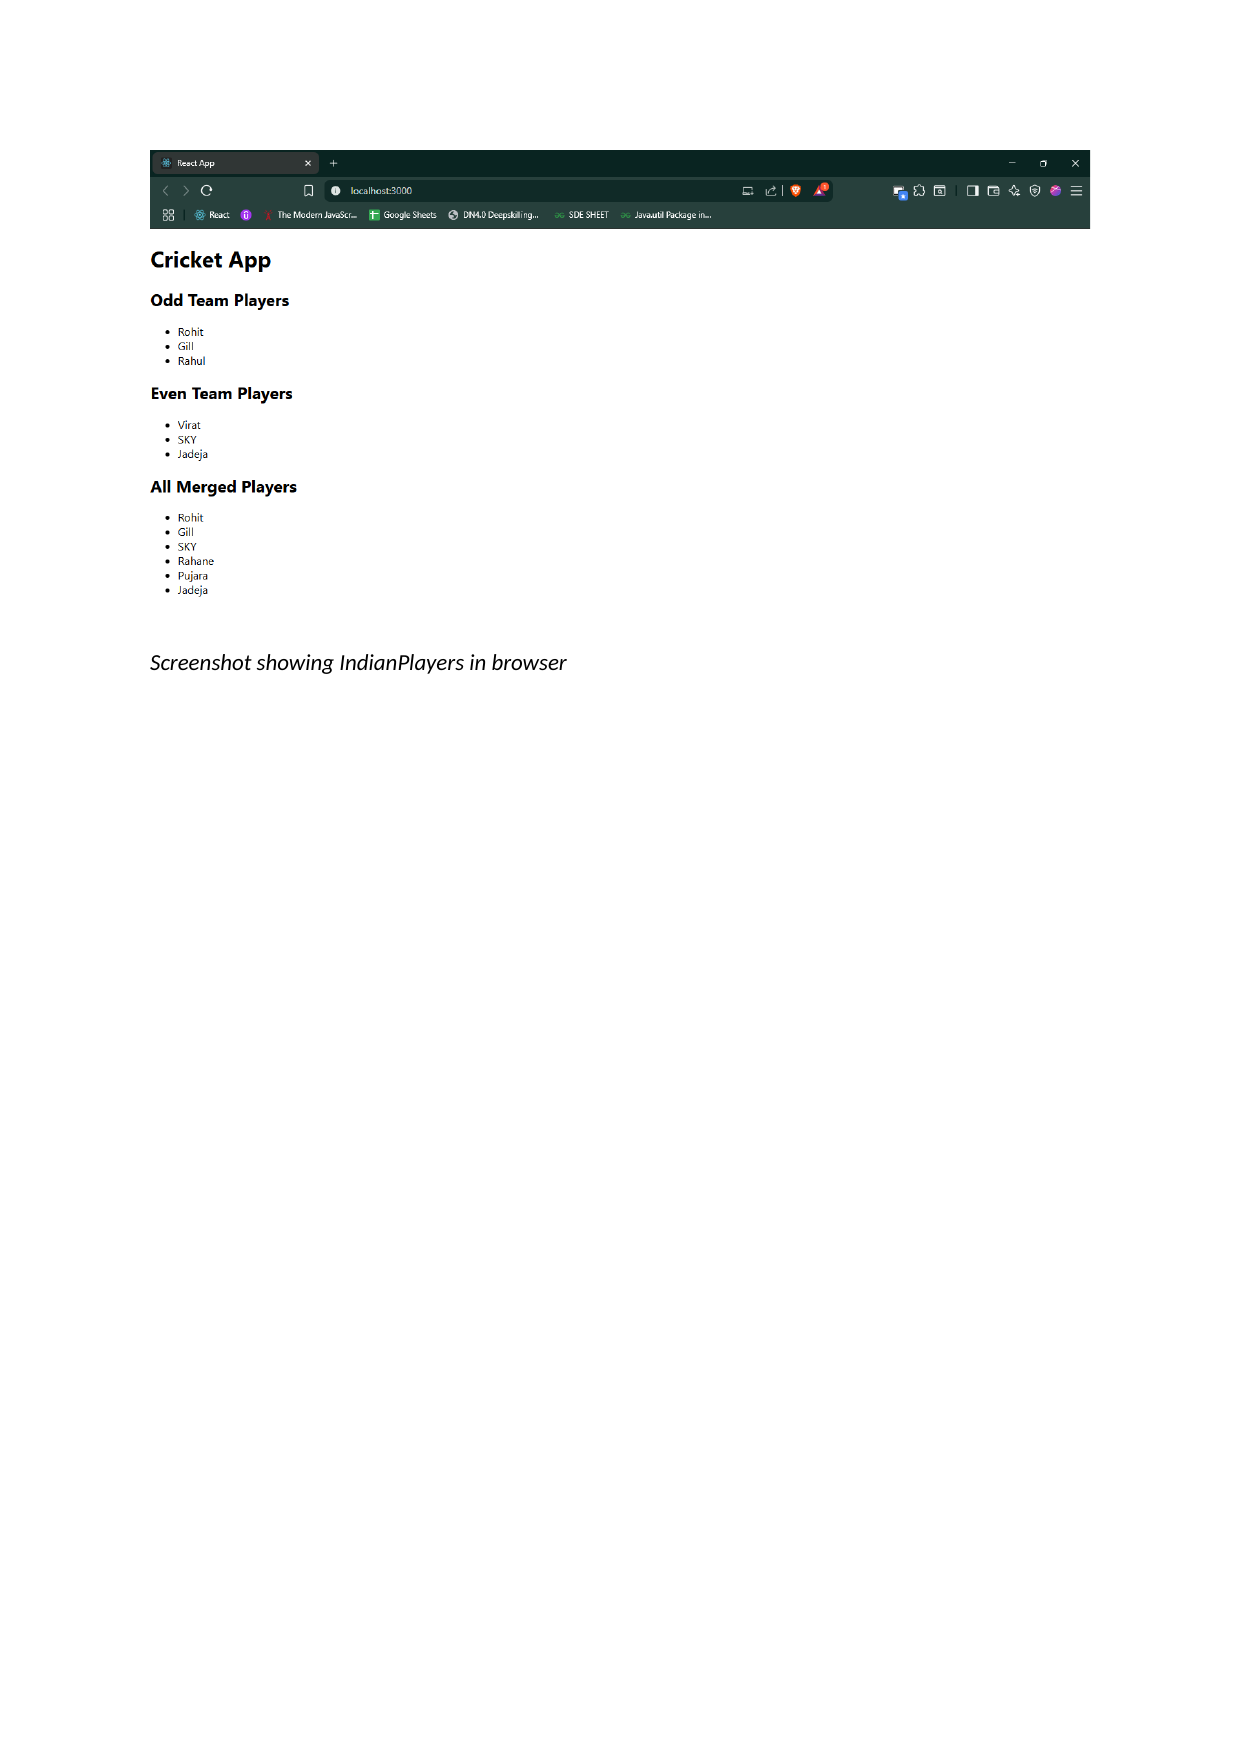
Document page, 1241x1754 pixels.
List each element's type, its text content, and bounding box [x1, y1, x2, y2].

text Screenshot showing IndianPlayers in browser [150, 646, 1090, 676]
picture [150, 150, 1091, 646]
